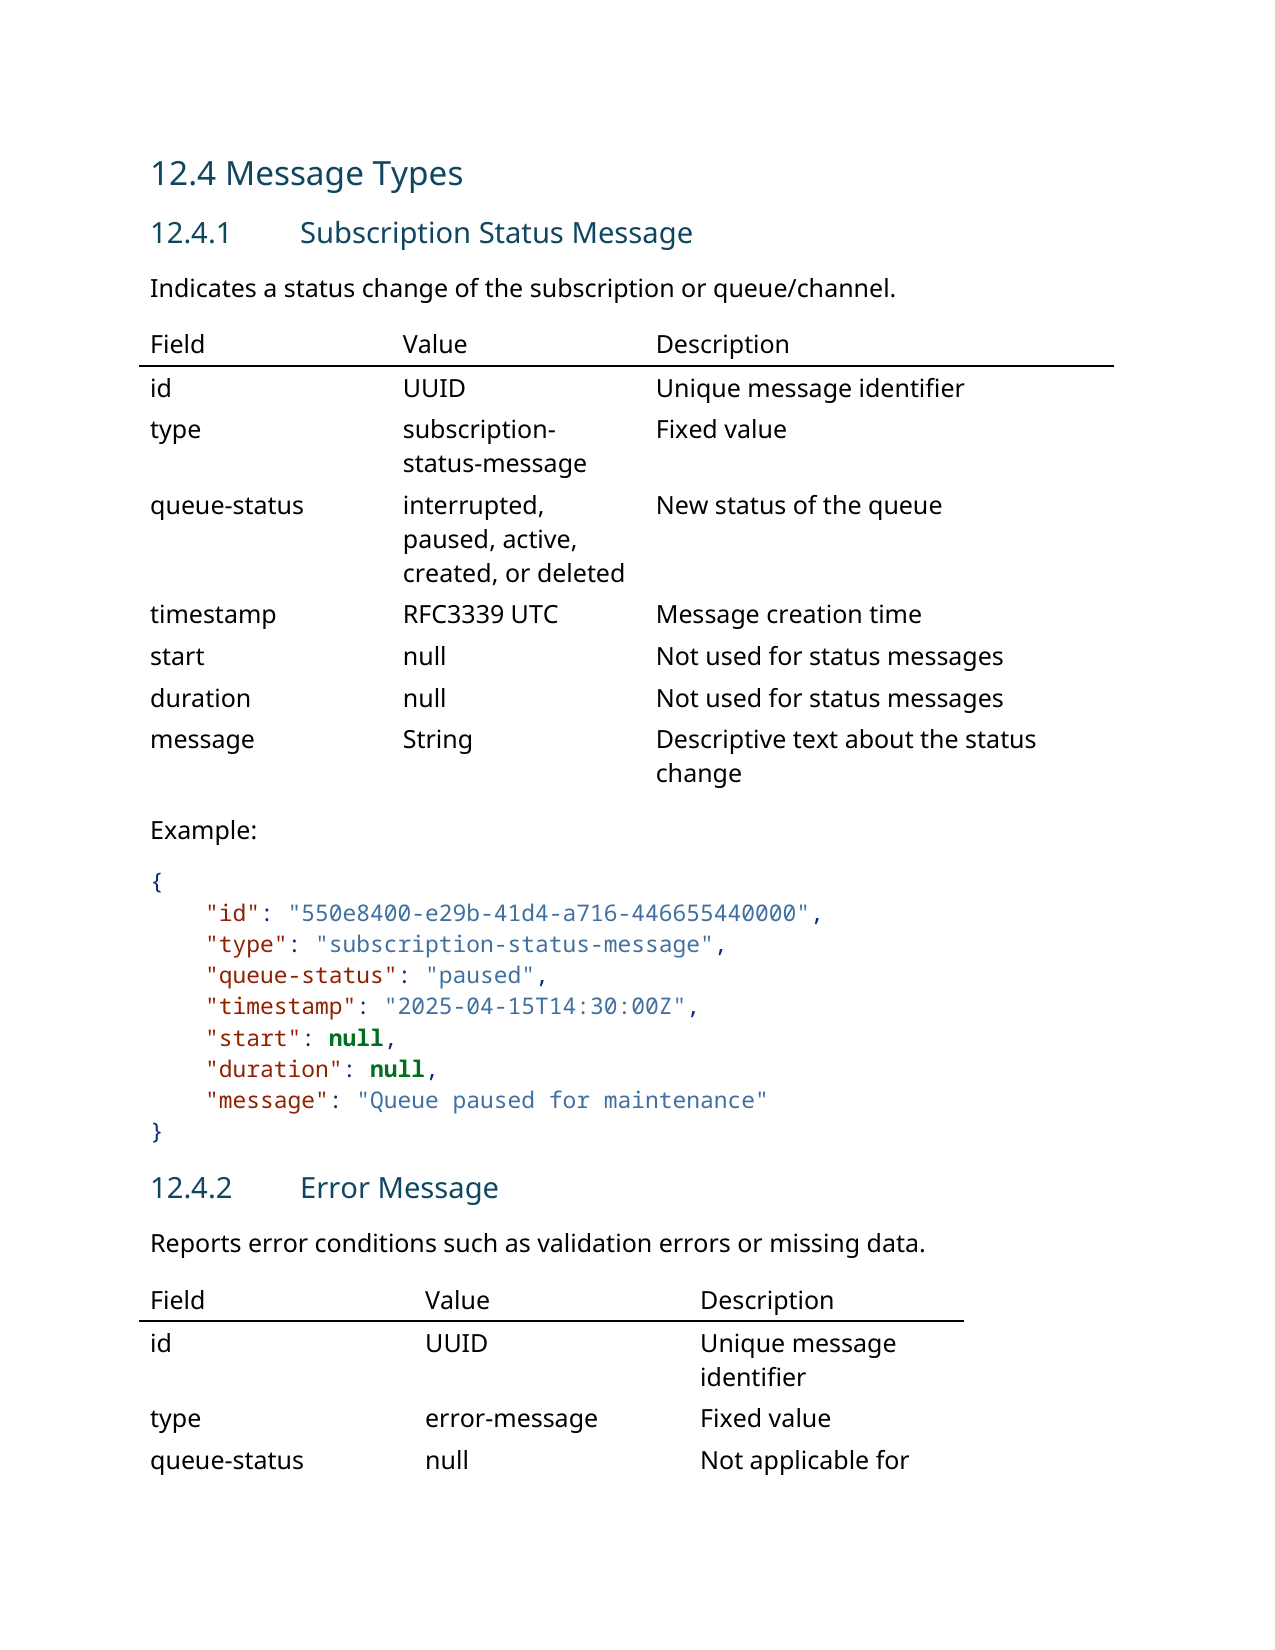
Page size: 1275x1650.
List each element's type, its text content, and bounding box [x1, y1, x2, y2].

table_cell Not applicable for error messages [689, 1439, 964, 1480]
table_header Description [689, 1279, 964, 1320]
table_cell type [139, 408, 391, 484]
text { "id": "550e8400-e29b-41d4-a716-446655440000", "type": "subscription-status-message", "queue-status": "paused", "timestamp": "2025-04-15T14:30:00Z", "start": null, "duration": null, "message": "Queue paused for maintenance" } [150, 865, 1125, 1146]
table_cell queue-status [139, 484, 391, 593]
table_header Field [139, 1279, 414, 1320]
table_cell Descriptive text about the status change [644, 718, 1114, 794]
table_header Description [644, 323, 1114, 365]
table_cell null [391, 676, 644, 718]
table_cell Fixed value [644, 408, 1114, 484]
table_cell Message creation time [644, 593, 1114, 635]
table_cell message [139, 718, 391, 794]
table_cell duration [139, 676, 391, 718]
subtitle 12.4.2 Error Message [150, 1167, 1125, 1207]
text Example: [150, 812, 1125, 846]
table_cell timestamp [139, 593, 391, 635]
subtitle 12.4.1 Subscription Status Message [150, 212, 1125, 252]
text Indicates a status change of the subscription or queue/channel. [150, 271, 1125, 304]
table_cell Unique message identifier [644, 367, 1114, 408]
table_cell UUID [414, 1322, 689, 1397]
table_cell Fixed value [689, 1397, 964, 1439]
table_cell UUID [391, 367, 644, 408]
table_cell RFC3339 UTC [391, 593, 644, 635]
table_cell queue-status [139, 1439, 414, 1480]
table_cell subscription-status-message [391, 408, 644, 484]
table_cell null [391, 635, 644, 676]
table_cell error-message [414, 1397, 689, 1439]
table_cell type [139, 1397, 414, 1439]
table_header Value [391, 323, 644, 365]
subtitle 12.4 Message Types [150, 150, 1125, 195]
table_cell String [391, 718, 644, 794]
table_cell null [414, 1439, 689, 1480]
table_cell id [139, 367, 391, 408]
table_header Field [139, 323, 391, 365]
table_cell New status of the queue [644, 484, 1114, 593]
text Reports error conditions such as validation errors or missing data. [150, 1226, 1125, 1260]
table_cell id [139, 1322, 414, 1397]
table_cell interrupted, paused, active, created, or deleted [391, 484, 644, 593]
table_cell Not used for status messages [644, 635, 1114, 676]
table_header Value [414, 1279, 689, 1320]
table_cell Unique message identifier [689, 1322, 964, 1397]
table_cell start [139, 635, 391, 676]
table_cell Not used for status messages [644, 676, 1114, 718]
